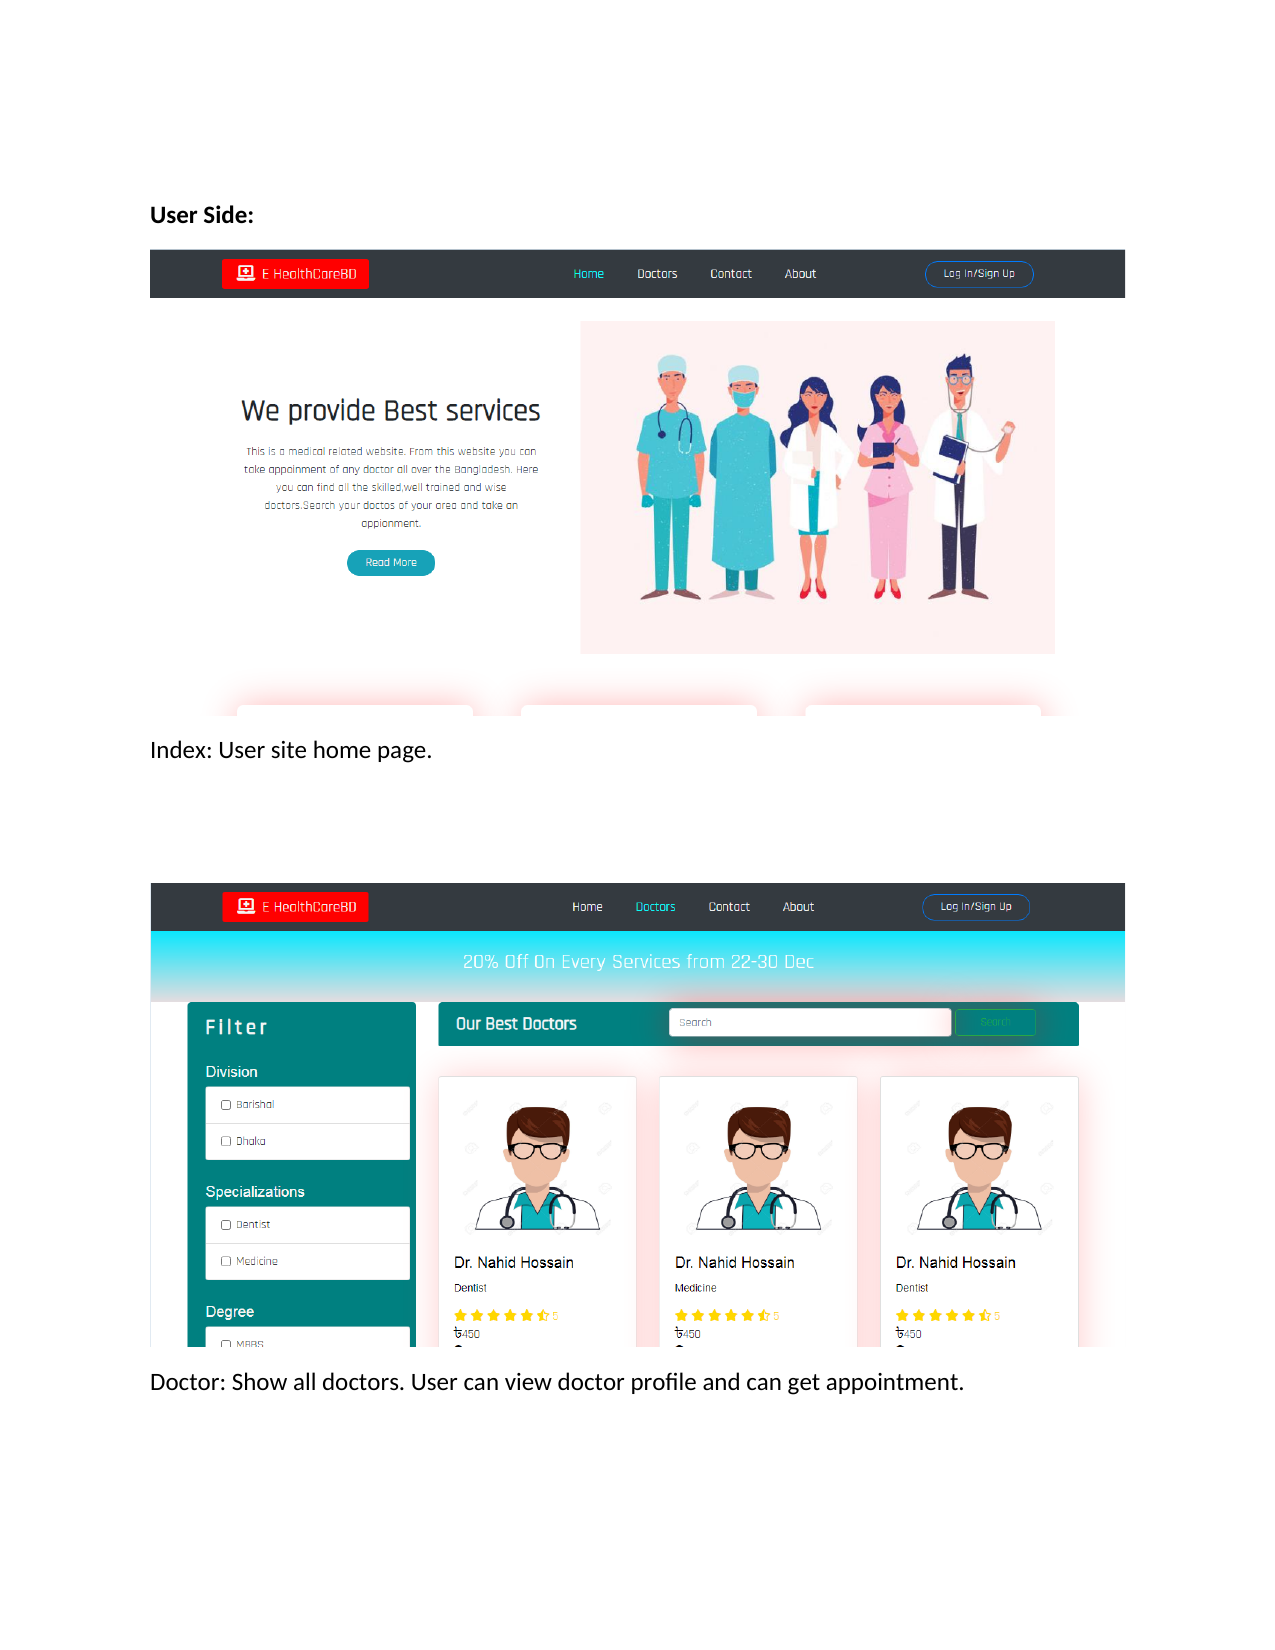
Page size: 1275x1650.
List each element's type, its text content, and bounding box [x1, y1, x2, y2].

picture [150, 883, 1125, 1347]
picture [150, 249, 1125, 716]
text User Side: [150, 199, 1125, 230]
text Index: User site home page. [150, 734, 1125, 765]
text Doctor: Show all doctors. User can view doctor profile and can get appointment. [150, 1366, 1125, 1396]
